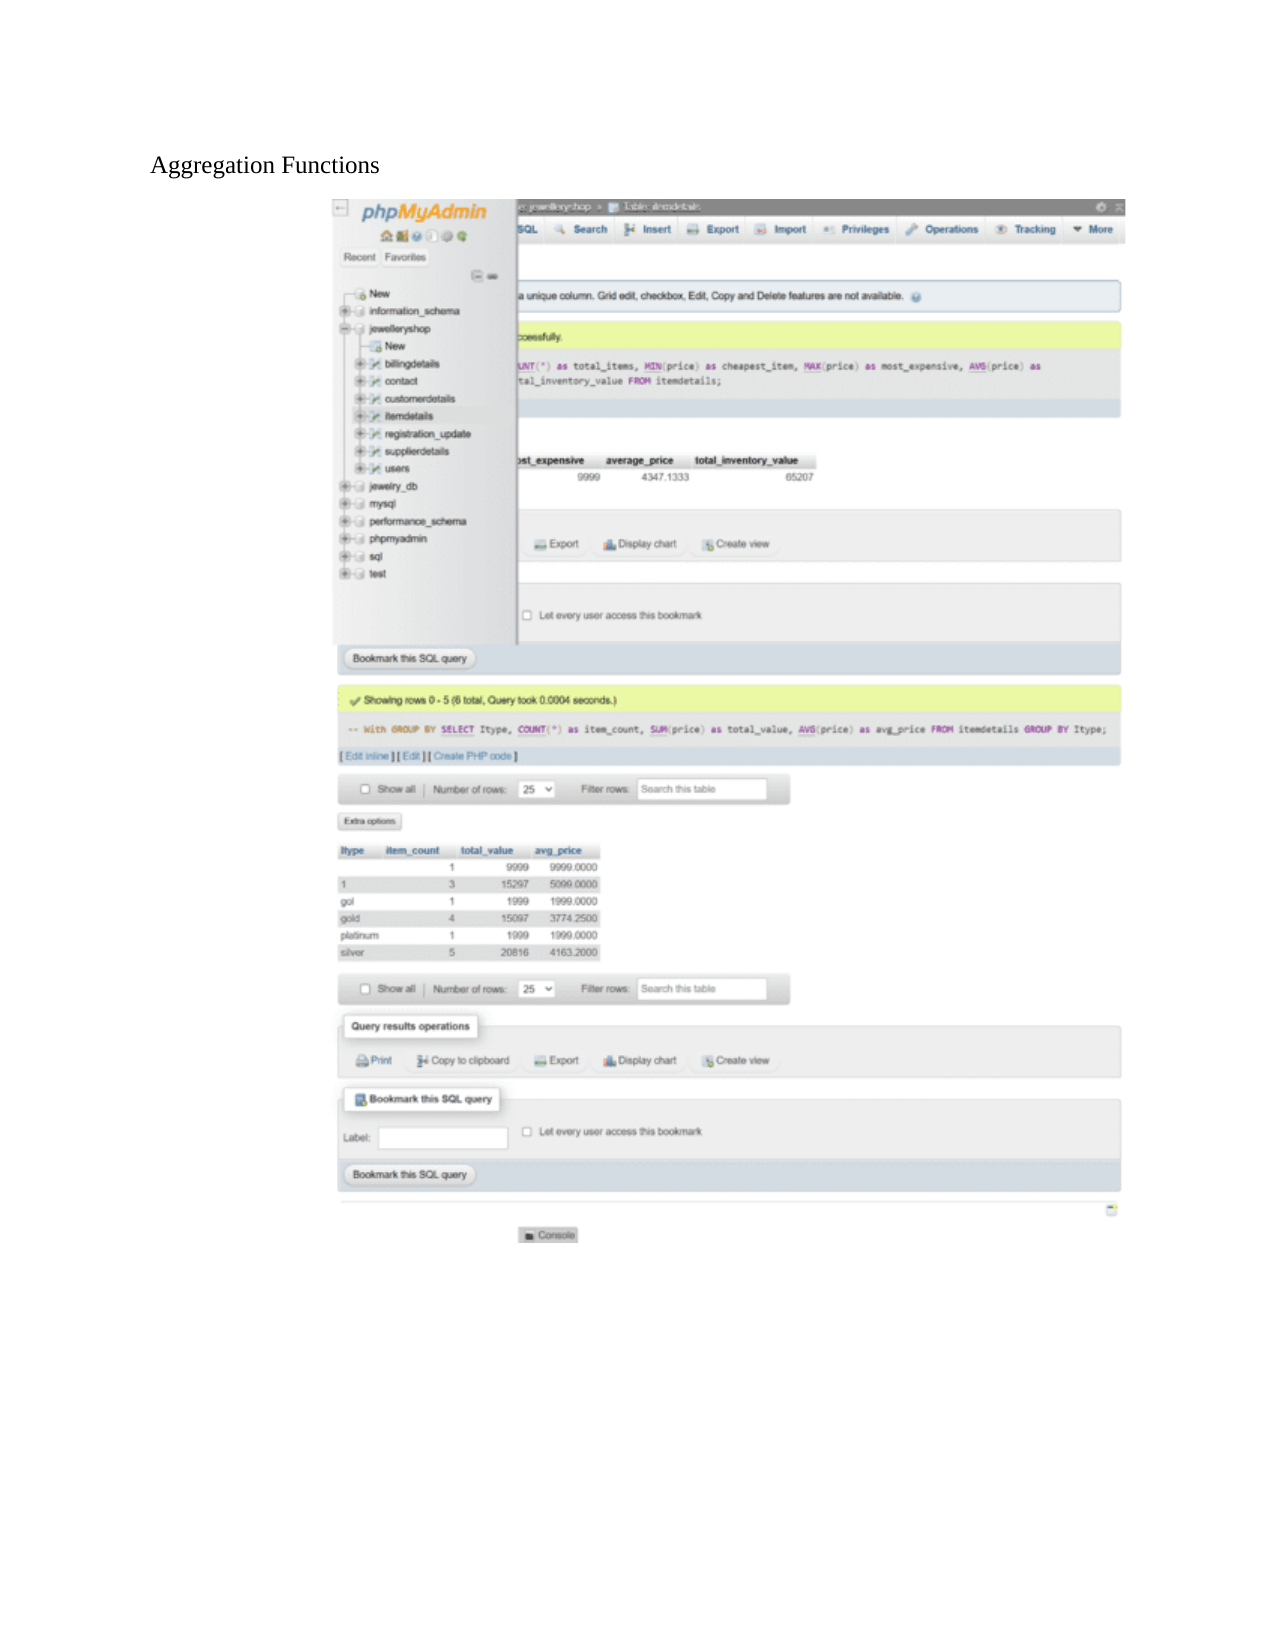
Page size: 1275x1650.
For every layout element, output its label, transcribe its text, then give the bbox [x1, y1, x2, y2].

picture [150, 199, 1126, 1243]
text Aggregation Functions [150, 150, 1125, 179]
